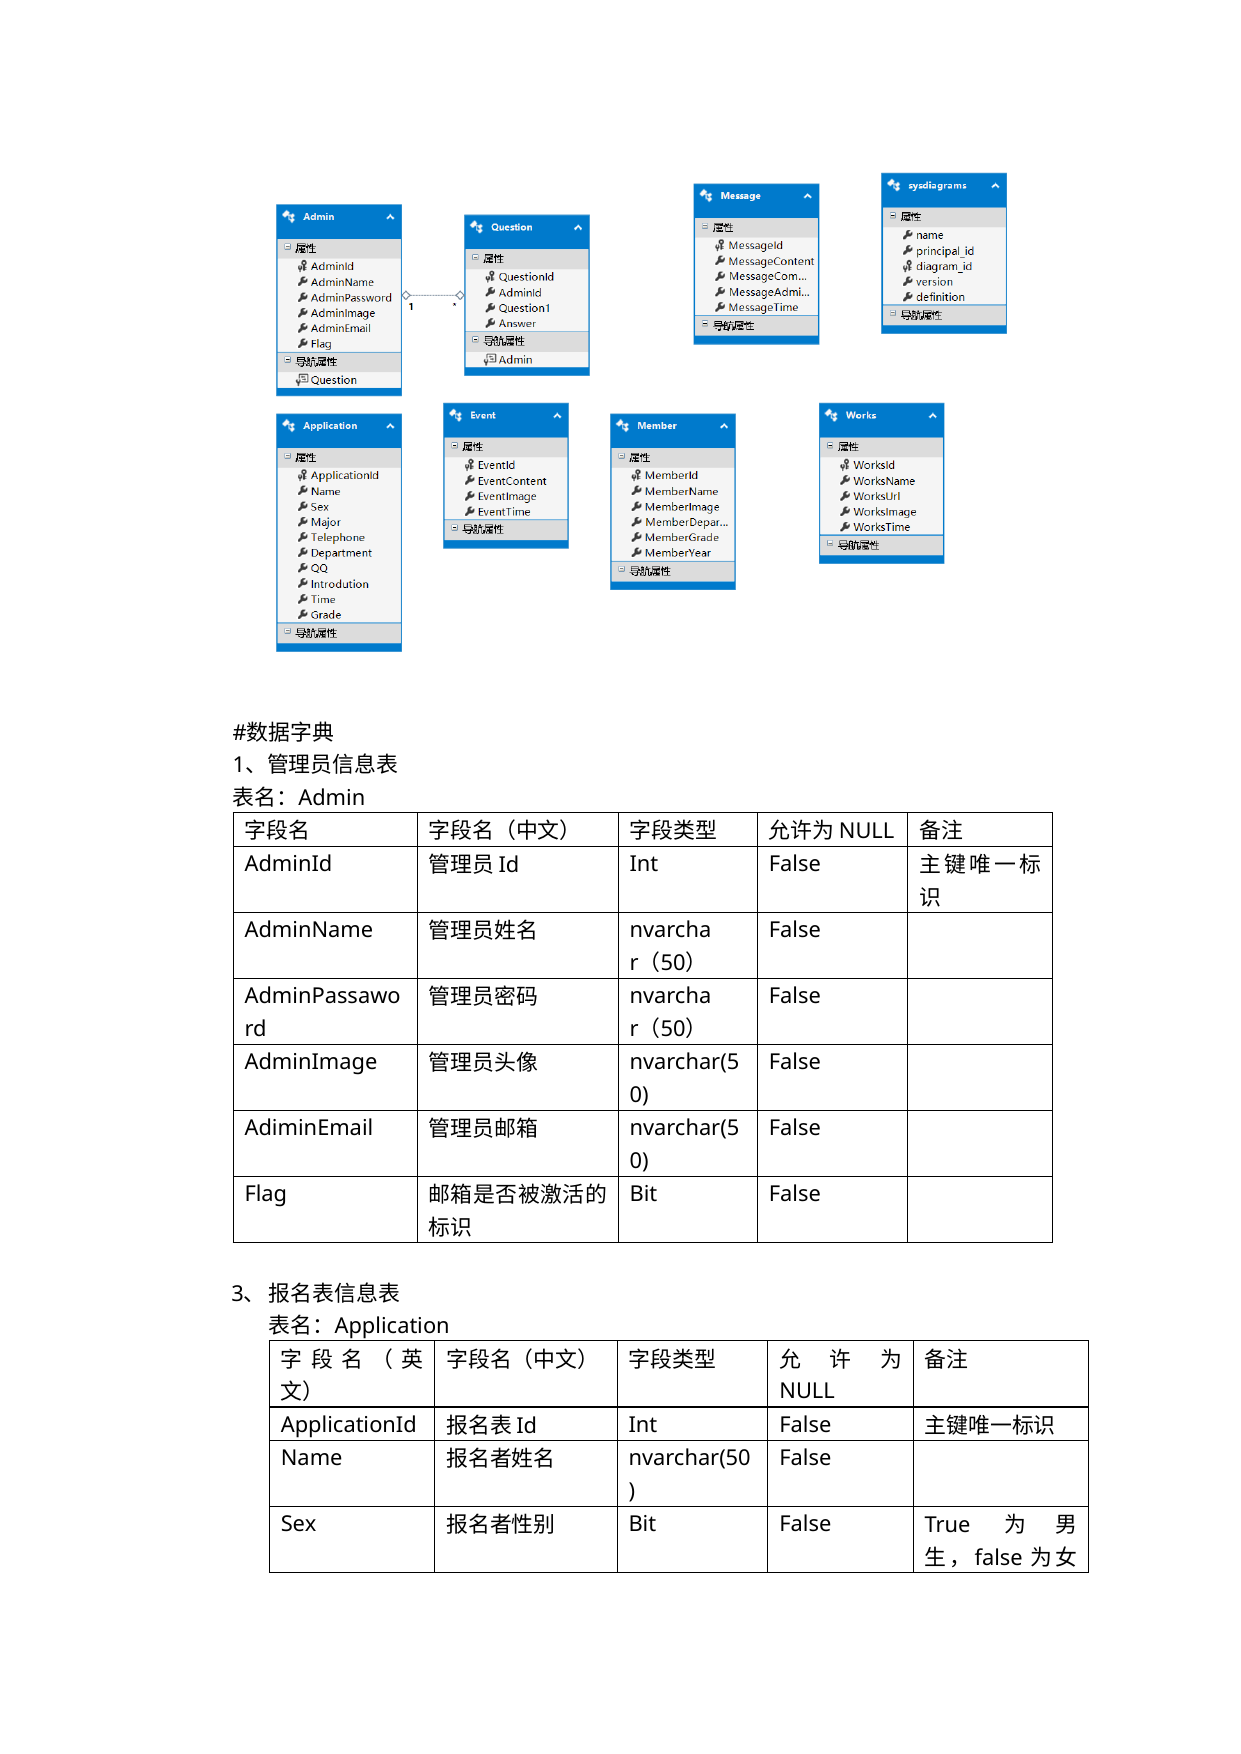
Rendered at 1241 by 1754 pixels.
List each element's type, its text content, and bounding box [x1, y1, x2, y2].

table_header 备注 [914, 1341, 1088, 1406]
table_cell False [758, 1177, 907, 1242]
table_header 字段名（中文） [435, 1341, 617, 1406]
table_cell 报名者姓名 [435, 1441, 617, 1506]
table_cell Name [270, 1441, 434, 1506]
list 报名表信息表 [231, 1275, 1053, 1308]
table_cell AdminName [234, 913, 417, 978]
table_cell False [768, 1507, 913, 1572]
table_cell True为男生，false为女生 [914, 1507, 1088, 1572]
table_cell False [758, 913, 907, 978]
list 1、管理员信息表 [232, 747, 1053, 779]
table_cell False [768, 1408, 913, 1440]
table_cell nvarchar（50） [619, 913, 757, 978]
table_cell ApplicationId [270, 1408, 434, 1440]
picture [232, 162, 1098, 665]
table_cell Int [618, 1408, 767, 1440]
table_cell 管理员头像 [418, 1045, 618, 1110]
table_cell AdminImage [234, 1045, 417, 1110]
table_cell nvarchar(50) [619, 1045, 757, 1110]
table_cell [908, 1045, 1052, 1110]
table_cell False [758, 979, 907, 1044]
table_cell [914, 1441, 1088, 1506]
table_header 允许为NULL [768, 1341, 913, 1406]
table_cell Sex [270, 1507, 434, 1572]
table_cell [908, 979, 1052, 1044]
table_cell [908, 1177, 1052, 1242]
table_cell 报名表Id [435, 1408, 617, 1440]
table_cell False [758, 1045, 907, 1110]
table_header 备注 [908, 813, 1052, 846]
table_cell [908, 1111, 1052, 1176]
list #数据字典 [232, 714, 1053, 747]
list 表名：Application [269, 1308, 1053, 1340]
table_cell AdiminEmail [234, 1111, 417, 1176]
table_cell Int [619, 847, 757, 912]
list 表名：Admin [232, 779, 1053, 812]
table_cell False [758, 847, 907, 912]
table_cell 主键唯一标识 [914, 1408, 1088, 1440]
table_cell 主键唯一标识 [908, 847, 1052, 912]
table_cell AdminPassaword [234, 979, 417, 1044]
table_cell nvarchar(50) [619, 1111, 757, 1176]
table_header 允许为NULL [758, 813, 907, 846]
table_cell False [758, 1111, 907, 1176]
table_cell [908, 913, 1052, 978]
table_header 字段名（英文） [270, 1341, 434, 1406]
table_cell nvarchar(50) [618, 1441, 767, 1506]
table_cell False [768, 1441, 913, 1506]
table_cell nvarchar（50） [619, 979, 757, 1044]
table_cell 管理员姓名 [418, 913, 618, 978]
table_cell 邮箱是否被激活的标识 [418, 1177, 618, 1242]
table_cell AdminId [234, 847, 417, 912]
table_header 字段类型 [618, 1341, 767, 1406]
table_cell Bit [619, 1177, 757, 1242]
table_cell Flag [234, 1177, 417, 1242]
table_header 字段名（中文） [418, 813, 618, 846]
table_cell 报名者性别 [435, 1507, 617, 1572]
table_header 字段类型 [619, 813, 757, 846]
table_header 字段名 [234, 813, 417, 846]
table_cell 管理员邮箱 [418, 1111, 618, 1176]
table_cell 管理员Id [418, 847, 618, 912]
table_cell Bit [618, 1507, 767, 1572]
table_cell 管理员密码 [418, 979, 618, 1044]
